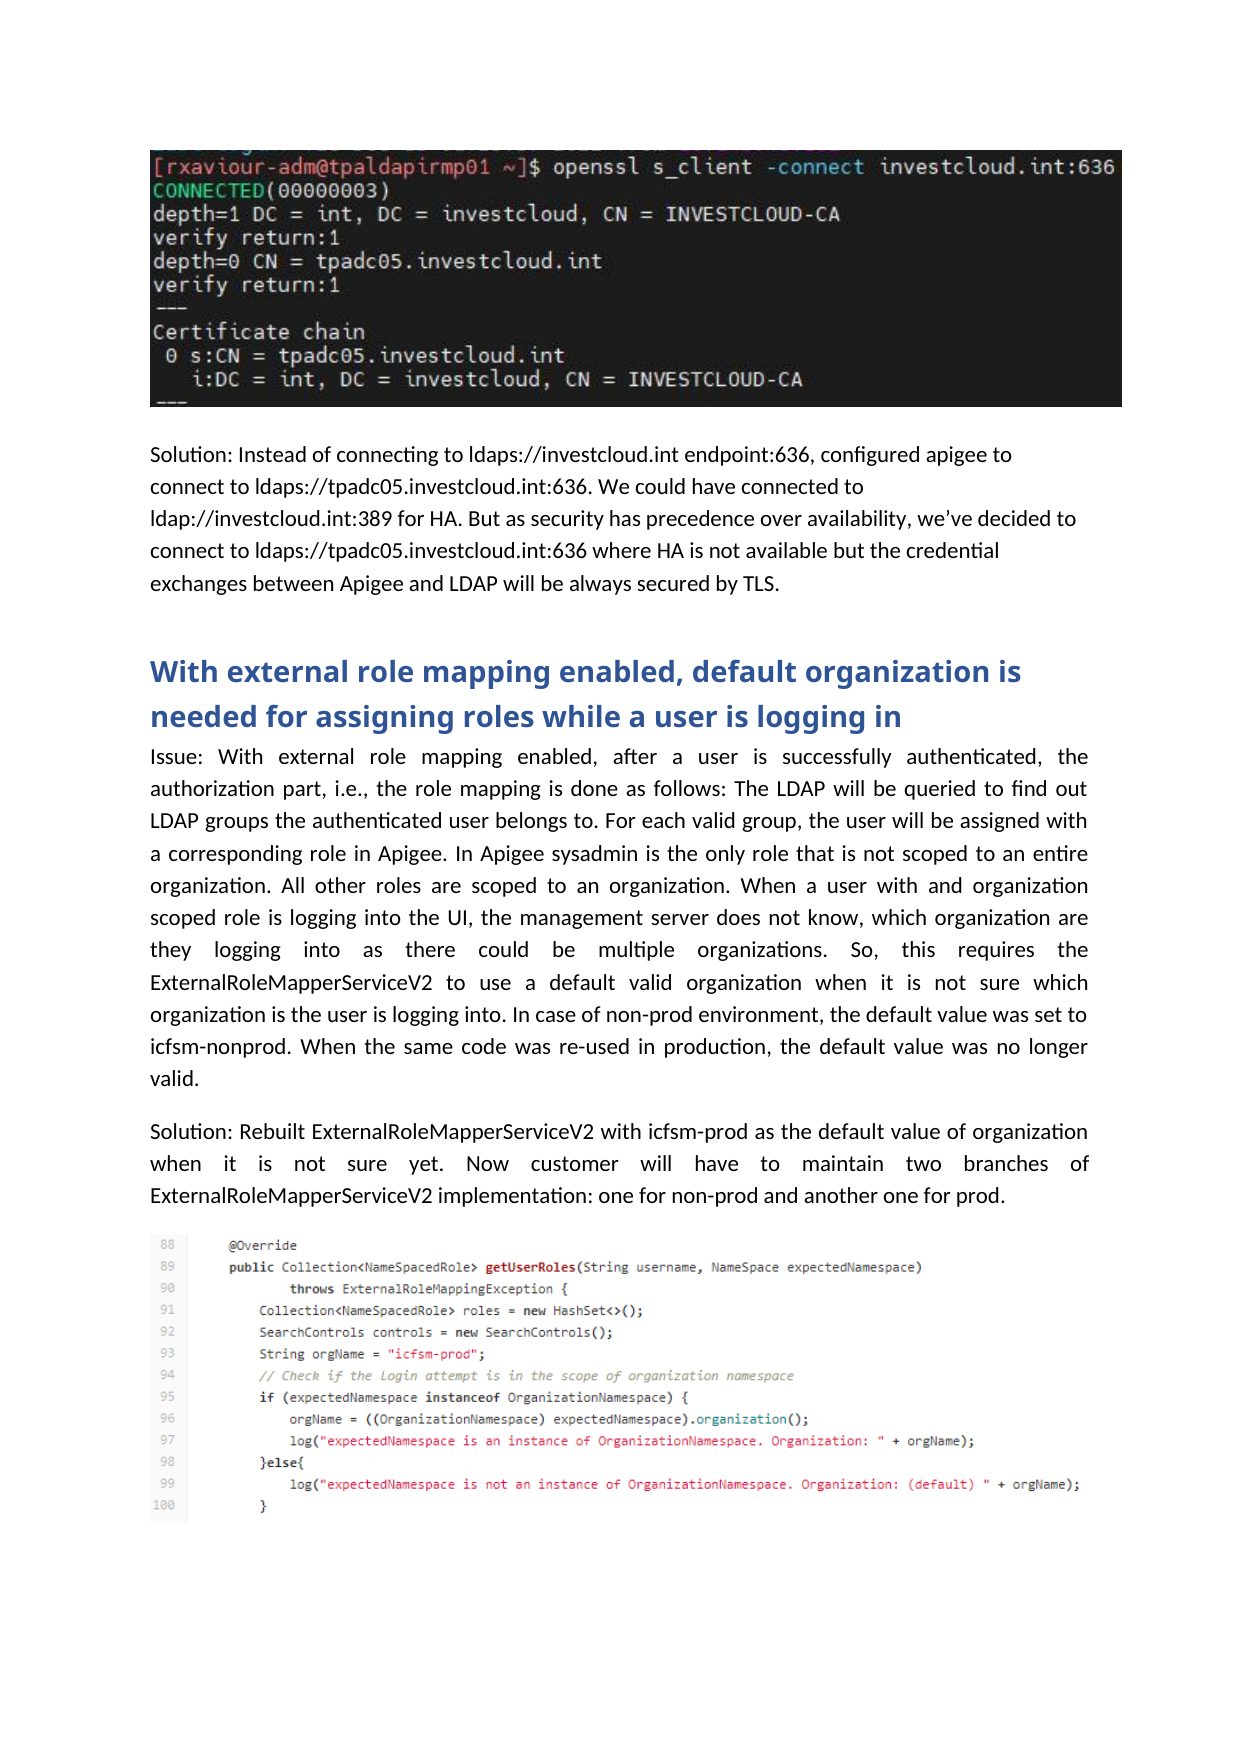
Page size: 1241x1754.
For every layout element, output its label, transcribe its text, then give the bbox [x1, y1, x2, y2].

picture [150, 1234, 1091, 1522]
subtitle With external role mapping enabled, default organization is needed for assigning roles while a user is logging in [150, 651, 1090, 736]
text Solution: Rebuilt ExternalRoleMapperServiceV2 with icfsm-prod as the default value of organization when it is not sure yet. Now customer will have to maintain two branches of ExternalRoleMapperServiceV2 implementation: one for non-prod and another one for prod. [150, 1117, 1090, 1209]
text Issue: With external role mapping enabled, after a user is successfully authenticated, the authorization part, i.e., the role mapping is done as follows: The LDAP will be queried to find out LDAP groups the authenticated user belongs to. For each valid group, the user will be assigned with a corresponding role in Apigee. In Apigee sysadmin is the only role that is not scoped to an entire organization. All other roles are scoped to an organization. When a user with and organization scoped role is logging into the UI, the management server does not know, which organization are they logging into as there could be multiple organizations. So, this requires the ExternalRoleMapperServiceV2 to use a default valid organization when it is not sure which organization is the user is logging into. In case of non-prod environment, the default value was set to icfsm-nonprod. When the same code was re-used in production, the default value was no longer valid. [150, 742, 1090, 1092]
picture [150, 150, 1122, 407]
text Solution: Instead of connecting to ldaps://investcloud.int endpoint:636, configured apigee to connect to ldaps://tpadc05.investcloud.int:636. We could have connected to ldap://investcloud.int:389 for HA. But as security has precedence over availability, we’ve decided to connect to ldaps://tpadc05.investcloud.int:636 where HA is not available but the credential exchanges between Apigee and LDAP will be always secured by TLS. [150, 440, 1090, 597]
